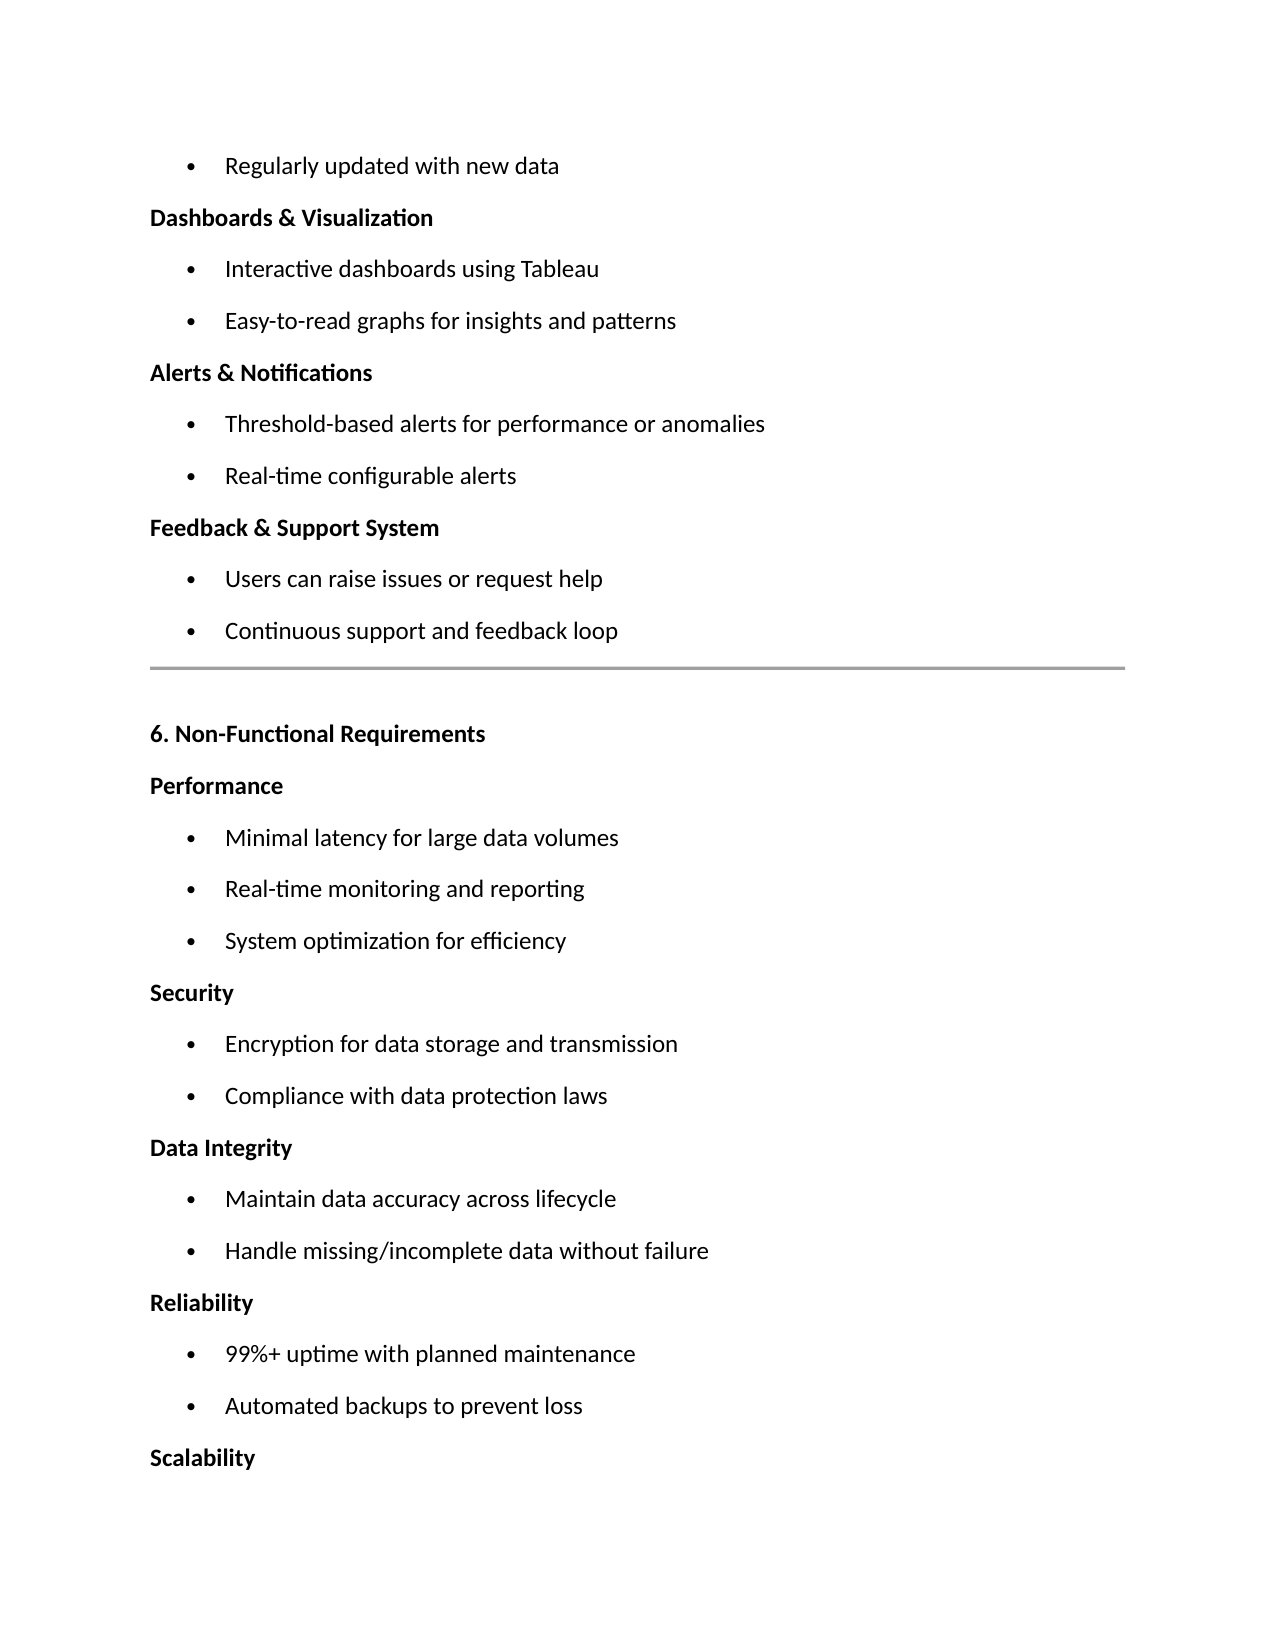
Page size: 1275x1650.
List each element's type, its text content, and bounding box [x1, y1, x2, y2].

text Alerts & Notifications [150, 357, 1125, 387]
list Minimal latency for large data volumes [187, 822, 1125, 852]
list Threshold-based alerts for performance or anomalies [187, 408, 1125, 439]
list Maintain data accuracy across lifecycle [187, 1183, 1125, 1214]
text Scalability [150, 1442, 1125, 1472]
list Compliance with data protection laws [187, 1080, 1125, 1111]
text Reliability [150, 1287, 1125, 1317]
list Automated backups to prevent loss [187, 1390, 1125, 1421]
list Handle missing/incomplete data without failure [187, 1235, 1125, 1266]
list Continuous support and feedback loop [187, 615, 1125, 646]
text Security [150, 977, 1125, 1007]
list Easy-to-read graphs for insights and patterns [187, 305, 1125, 336]
text Performance [150, 770, 1125, 801]
list Real-time monitoring and reporting [187, 873, 1125, 904]
list Interactive dashboards using Tableau [187, 253, 1125, 284]
list System optimization for efficiency [187, 925, 1125, 956]
text Dashboards & Visualization [150, 202, 1125, 232]
text 6. Non-Functional Requirements [150, 718, 1125, 749]
text Feedback & Support System [150, 512, 1125, 542]
list Encryption for data storage and transmission [187, 1028, 1125, 1059]
list Users can raise issues or request help [187, 563, 1125, 594]
list 99%+ uptime with planned maintenance [187, 1338, 1125, 1369]
list Regularly updated with new data [187, 150, 1125, 181]
text Data Integrity [150, 1132, 1125, 1162]
list Real-time configurable alerts [187, 460, 1125, 491]
